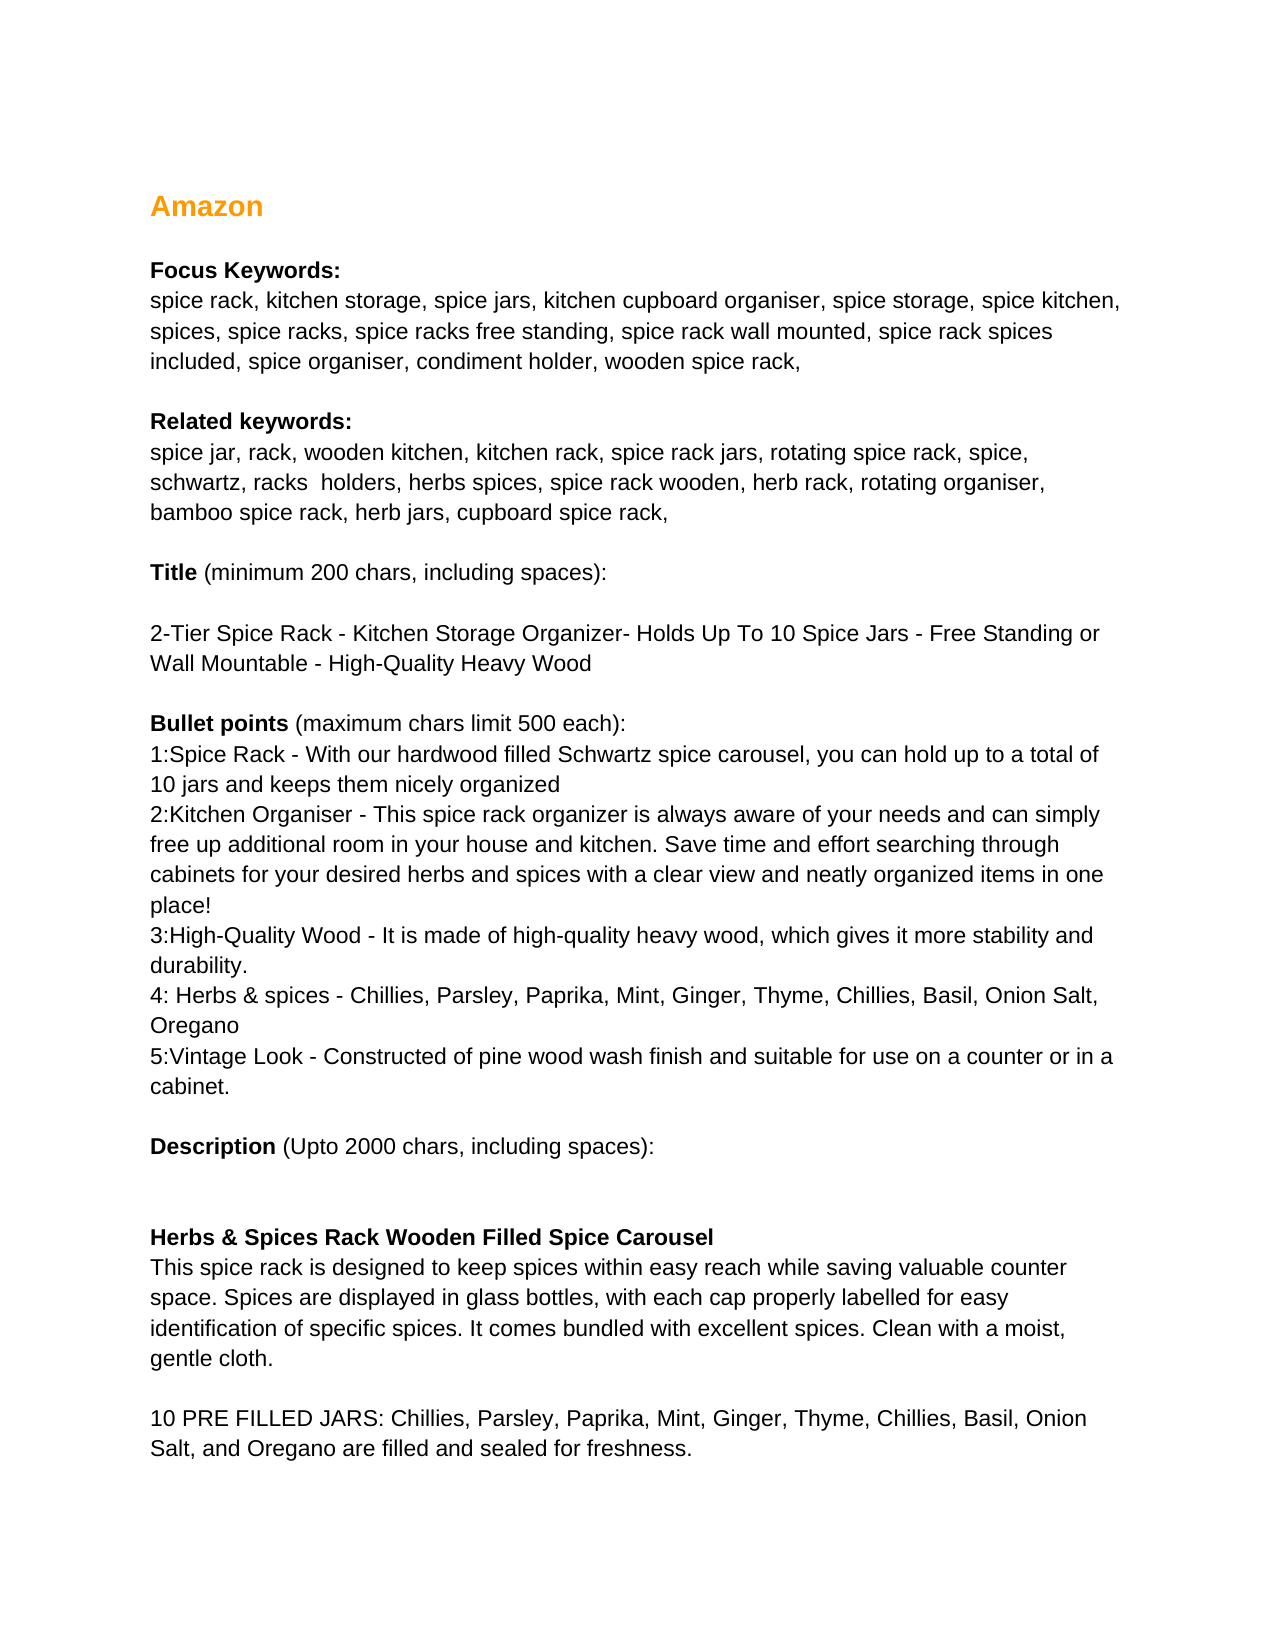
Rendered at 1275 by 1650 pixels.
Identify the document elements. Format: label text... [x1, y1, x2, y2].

text Title (minimum 200 chars, including spaces): [150, 559, 1125, 586]
text This spice rack is designed to keep spices within easy reach while saving valuable counter space. Spices are displayed in glass bottles, with each cap properly labelled for easy identification of specific spices. It comes bundled with excellent spices. Clean with a moist, gentle cloth. [150, 1254, 1125, 1371]
text 5:Vintage Look - Constructed of pine wood wash finish and suitable for use on a counter or in a cabinet. [150, 1043, 1125, 1099]
text 3:High-Quality Wood - It is made of high-quality heavy wood, which gives it more stability and durability. [150, 922, 1125, 978]
text Focus Keywords: [150, 257, 1125, 284]
text 4: Herbs & spices - Chillies, Parsley, Paprika, Mint, Ginger, Thyme, Chillies, Basil, Onion Salt, Oregano [150, 982, 1125, 1039]
text 1:Spice Rack - With our hardwood filled Schwartz spice carousel, you can hold up to a total of 10 jars and keeps them nicely organized [150, 741, 1125, 797]
text Related keywords: [150, 408, 1125, 435]
text Amazon [150, 188, 1125, 222]
text 2-Tier Spice Rack - Kitchen Storage Organizer- Holds Up To 10 Spice Jars - Free Standing or Wall Mountable - High-Quality Heavy Wood [150, 620, 1125, 676]
text Bullet points (maximum chars limit 500 each): [150, 710, 1125, 737]
text Herbs & Spices Rack Wooden Filled Spice Carousel [150, 1224, 1125, 1250]
text spice rack, kitchen storage, spice jars, kitchen cupboard organiser, spice storage, spice kitchen, spices, spice racks, spice racks free standing, spice rack wall mounted, spice rack spices included, spice organiser, condiment holder, wooden spice rack, [150, 287, 1125, 374]
text 10 PRE FILLED JARS: Chillies, Parsley, Paprika, Mint, Ginger, Thyme, Chillies, Basil, Onion Salt, and Oregano are filled and sealed for freshness. [150, 1405, 1125, 1462]
text spice jar, rack, wooden kitchen, kitchen rack, spice rack jars, rotating spice rack, spice, schwartz, racks holders, herbs spices, spice rack wooden, herb rack, rotating organiser, bamboo spice rack, herb jars, cupboard spice rack, [150, 438, 1125, 525]
text 2:Kitchen Organiser - This spice rack organizer is always aware of your needs and can simply free up additional room in your house and kitchen. Save time and effort searching through cabinets for your desired herbs and spices with a clear view and neatly organized items in one place! [150, 801, 1125, 918]
text Description (Upto 2000 chars, including spaces): [150, 1133, 1125, 1160]
